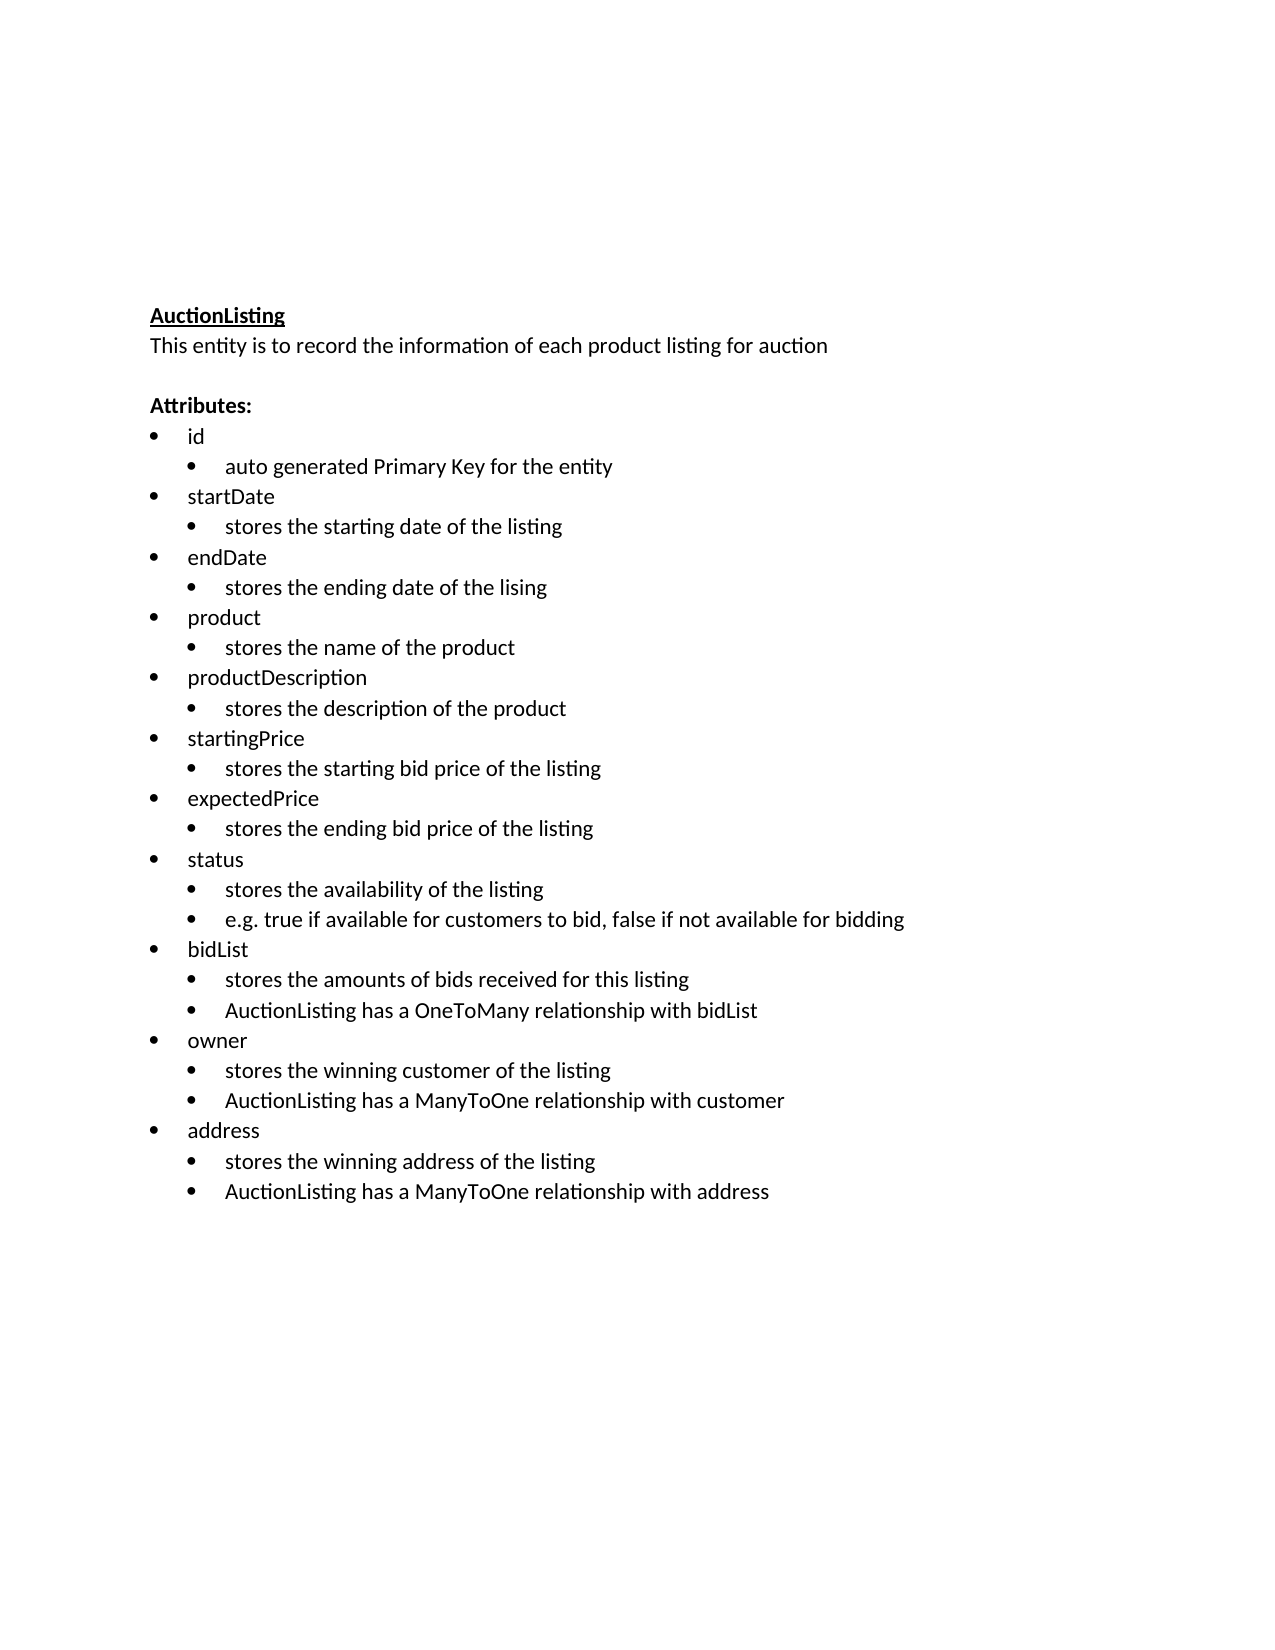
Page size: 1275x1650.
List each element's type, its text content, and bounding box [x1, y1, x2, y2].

list stores the name of the product [187, 633, 1125, 661]
list stores the starting bid price of the listing [187, 754, 1125, 782]
list startDate [150, 482, 1125, 510]
list AuctionListing has a ManyToOne relationship with address [187, 1177, 1125, 1205]
list AuctionListing has a OneToMany relationship with bidList [187, 996, 1125, 1024]
list bidList [150, 935, 1125, 963]
list productDescription [150, 663, 1125, 692]
list status [150, 845, 1125, 873]
list AuctionListing has a ManyToOne relationship with customer [187, 1086, 1125, 1114]
list AuctionListing [150, 301, 1125, 329]
list stores the availability of the listing [187, 875, 1125, 903]
list stores the winning address of the listing [187, 1147, 1125, 1175]
list stores the ending bid price of the listing [187, 814, 1125, 843]
list stores the winning customer of the listing [187, 1056, 1125, 1084]
list id [150, 422, 1125, 450]
list e.g. true if available for customers to bid, false if not available for bidding [187, 905, 1125, 933]
list address [150, 1117, 1125, 1145]
list product [150, 603, 1125, 631]
list This entity is to record the information of each product listing for auction [150, 331, 1125, 359]
list stores the ending date of the lising [187, 573, 1125, 601]
list expectedPrice [150, 784, 1125, 812]
list stores the amounts of bids received for this listing [187, 966, 1125, 994]
list auto generated Primary Key for the entity [187, 452, 1125, 480]
list stores the starting date of the listing [187, 512, 1125, 541]
list stores the description of the product [187, 694, 1125, 722]
list endDate [150, 543, 1125, 571]
list owner [150, 1026, 1125, 1054]
list Attributes: [150, 392, 1125, 420]
list startingPrice [150, 724, 1125, 752]
